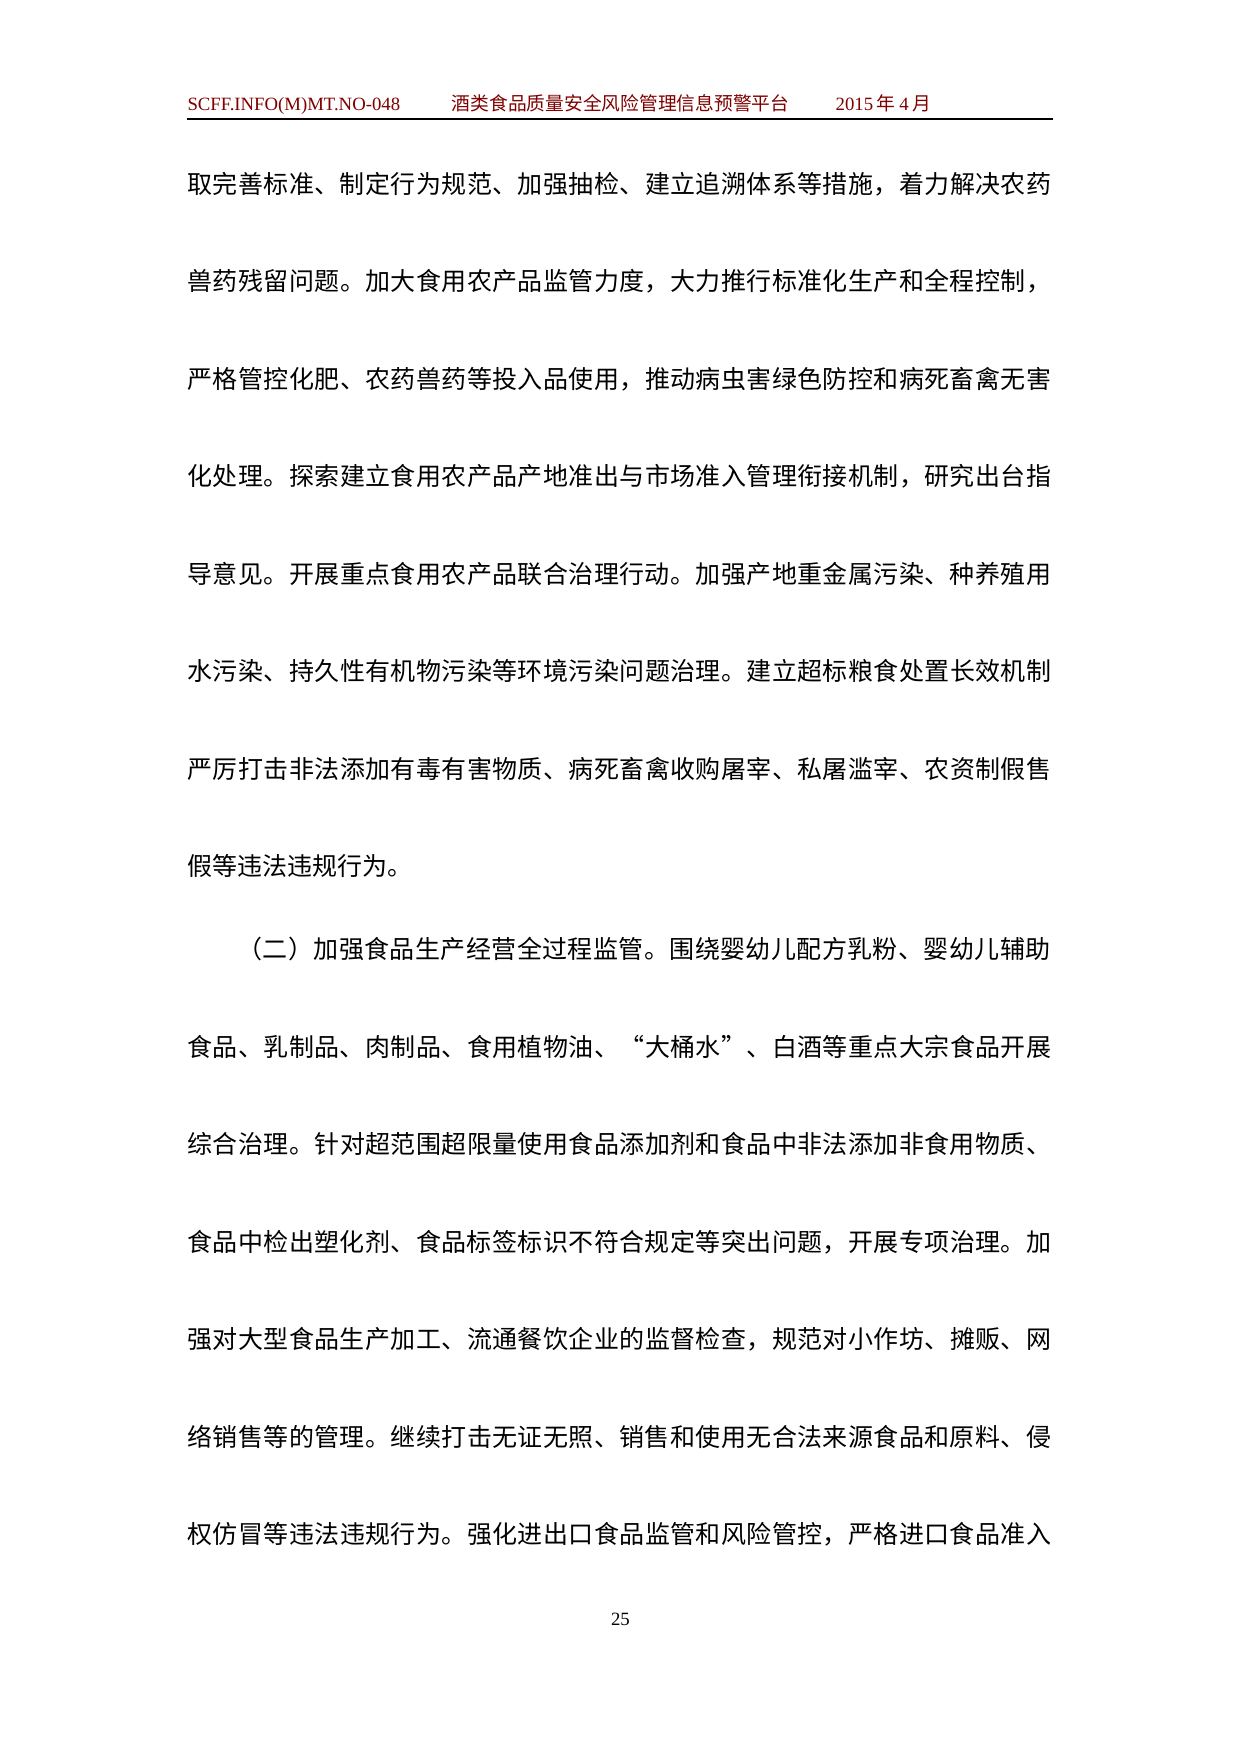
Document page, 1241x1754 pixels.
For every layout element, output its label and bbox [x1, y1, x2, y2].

text [187, 916, 1053, 1566]
text [187, 150, 1053, 897]
